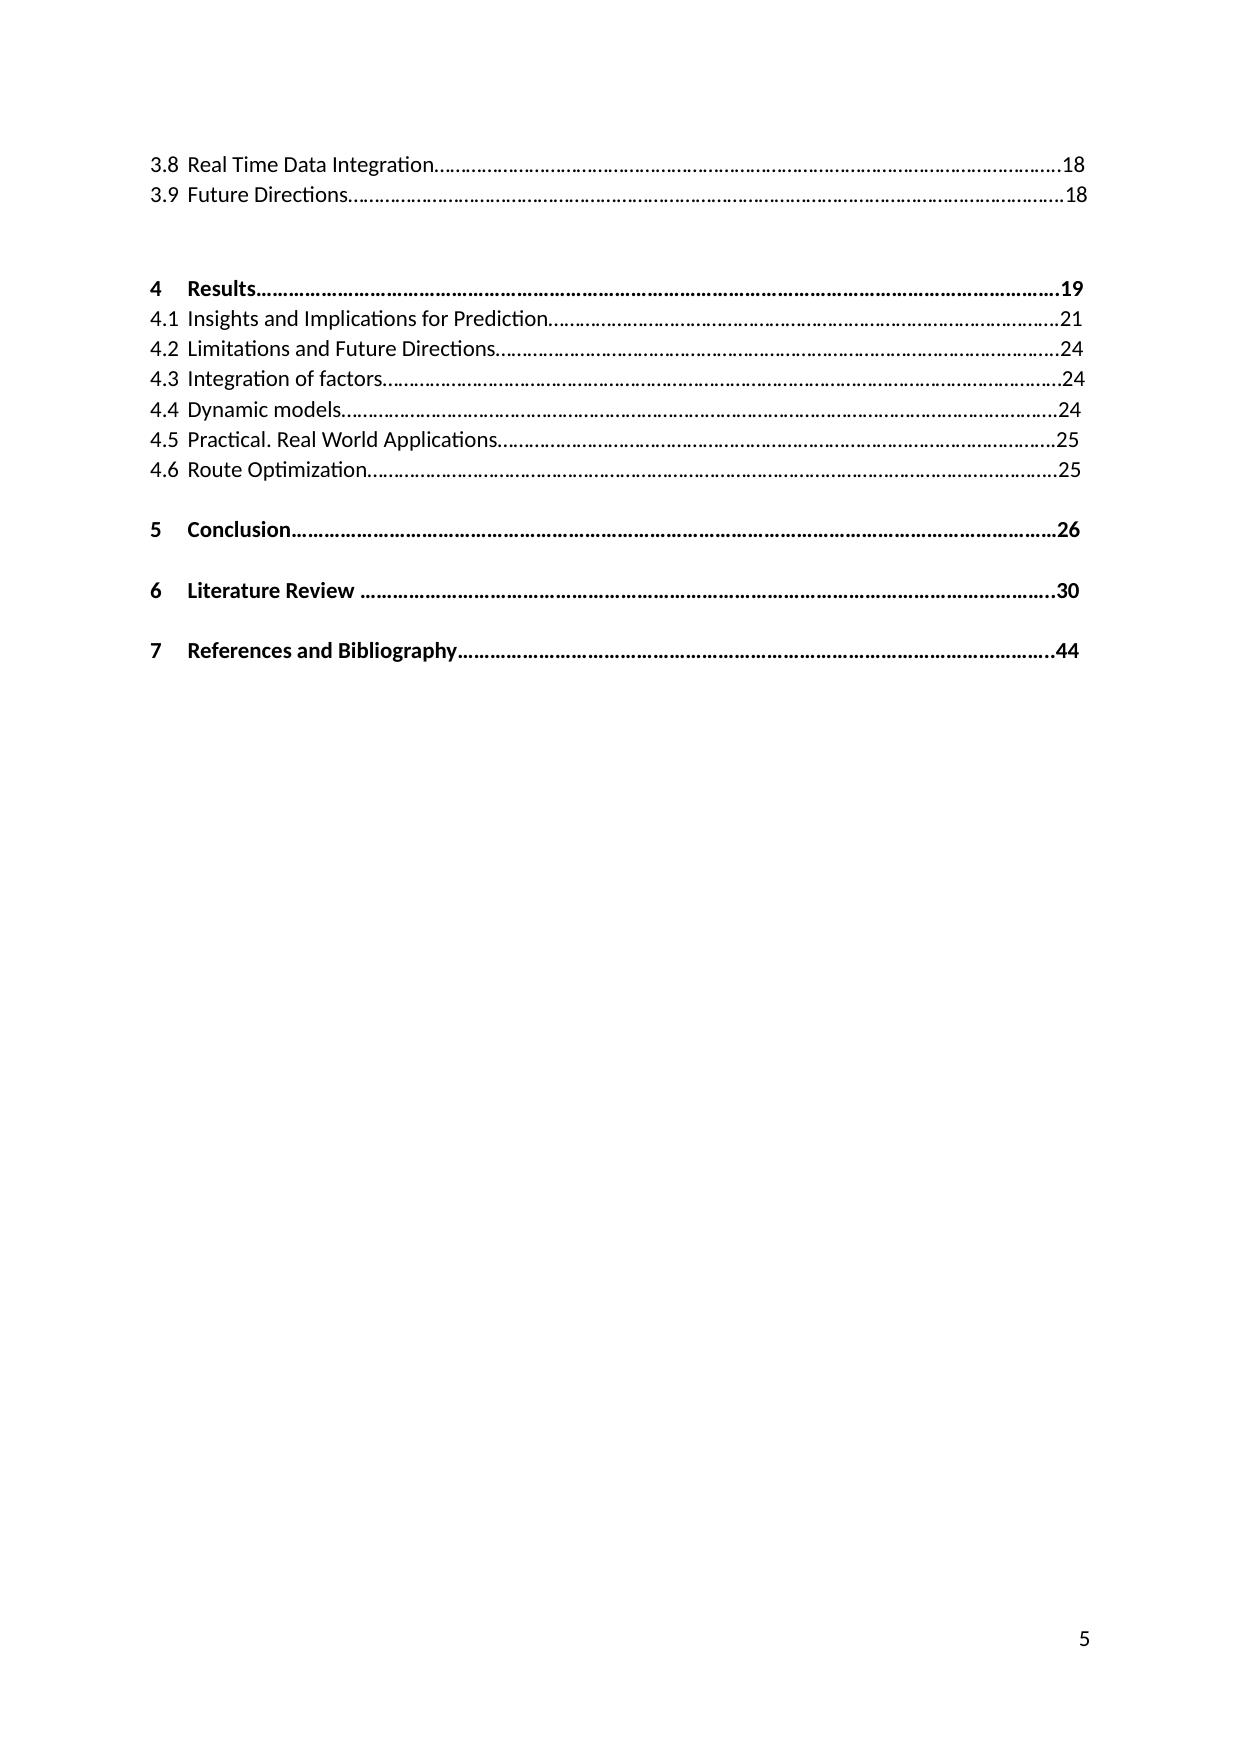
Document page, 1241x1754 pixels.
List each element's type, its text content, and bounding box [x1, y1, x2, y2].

list Conclusion……………………………………………………………………………………………………………………………26 [150, 516, 1090, 544]
list References and Bibliography………………………………………………………………………………………………..44 [150, 636, 1090, 664]
list Dynamic models……………………………………………………………………………………………………………………….24 [150, 395, 1090, 423]
list Limitations and Future Directions……………………………………………………………………………………………..24 [150, 334, 1090, 362]
list Literature Review ………………………………………………………………………………………………………………..30 [150, 576, 1090, 604]
list Results………………………………………………………………………………………………………………………………….19 [150, 274, 1090, 302]
list Practical. Real World Applications…………………………………………………………………………………………….25 [150, 425, 1090, 453]
list Route Optimization…………………………………………………………………………………………………………………..25 [150, 455, 1090, 483]
list Future Directions……………………………………………………………………………………………………………………….18 [150, 180, 1090, 208]
list Real Time Data Integration………………………………………………………………………………………………………..18 [150, 150, 1090, 178]
list Integration of factors…………………………………………………………………………………………………………………24 [150, 364, 1090, 393]
list Insights and Implications for Prediction…………………………………………………………………………………….21 [150, 304, 1090, 332]
